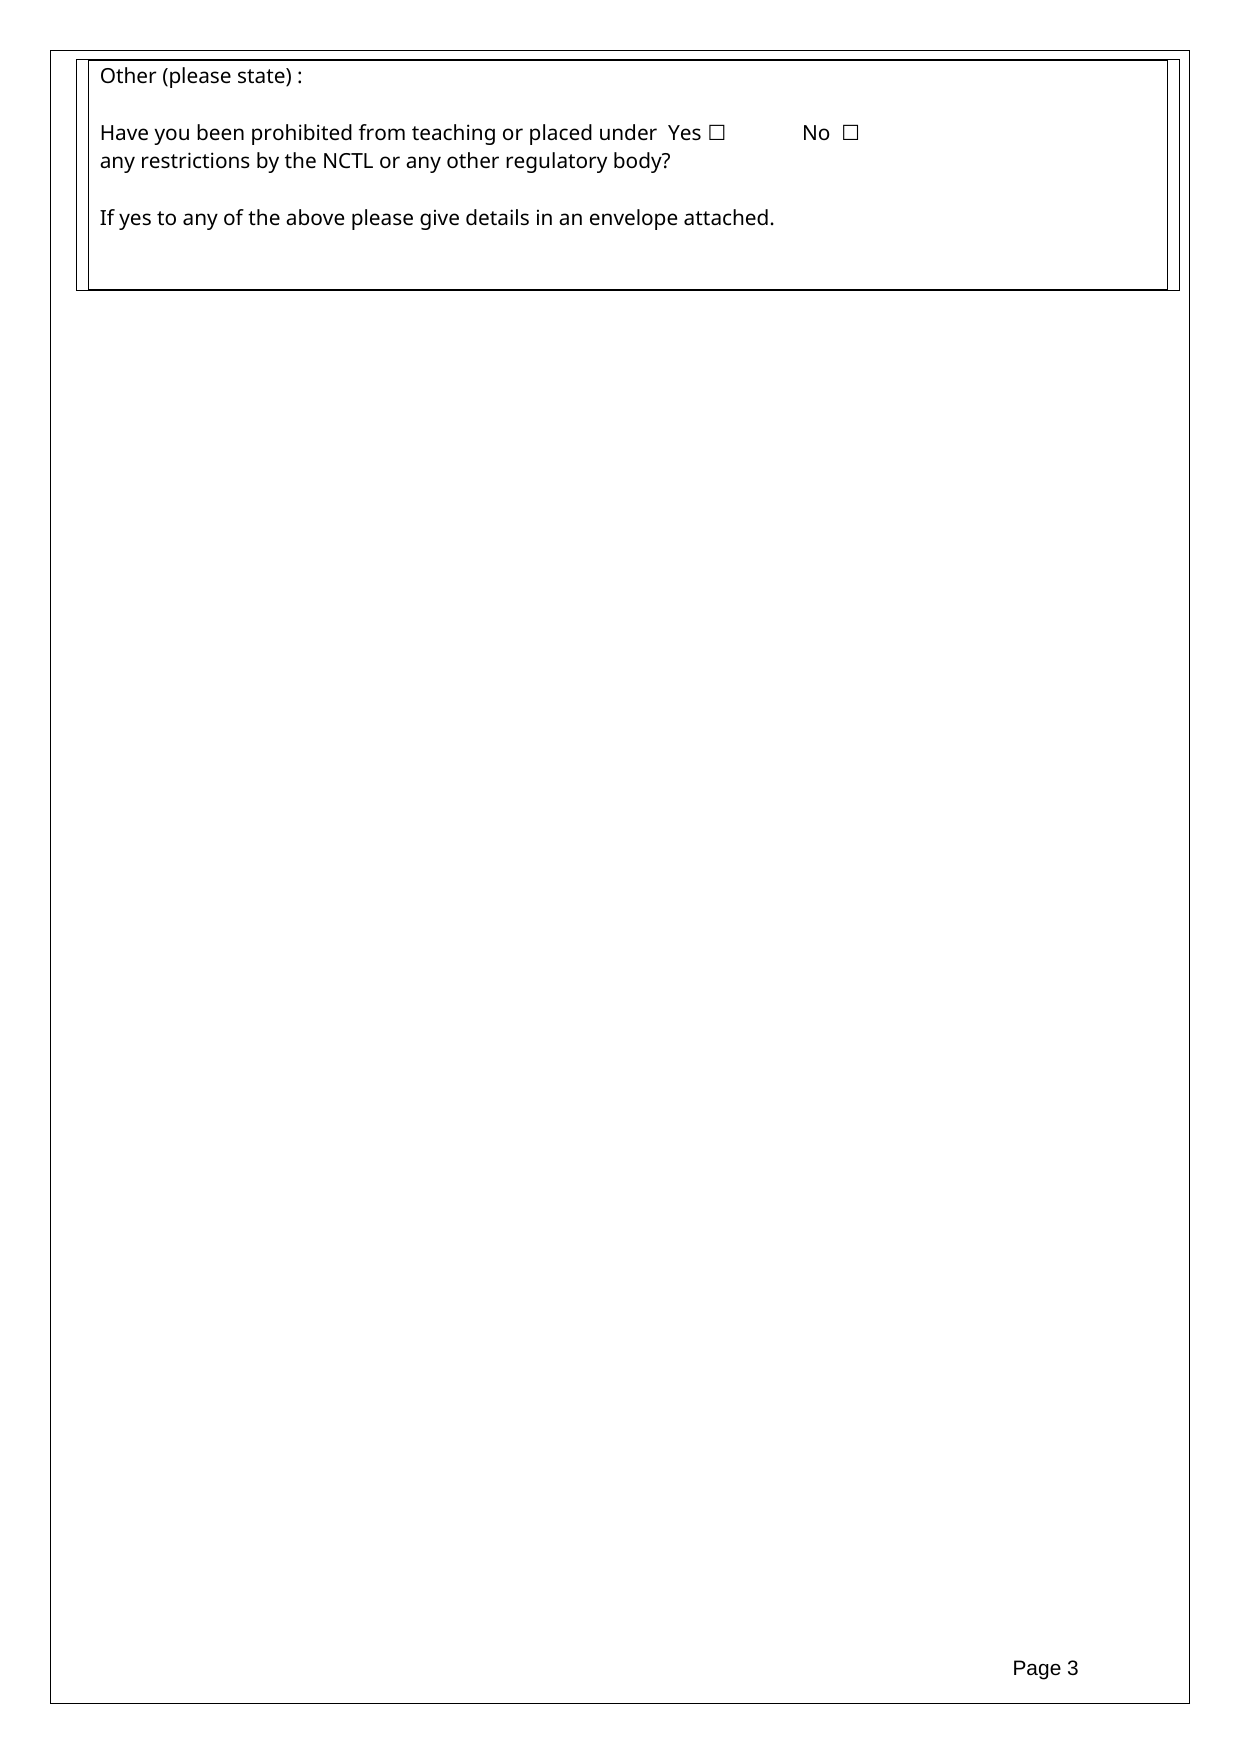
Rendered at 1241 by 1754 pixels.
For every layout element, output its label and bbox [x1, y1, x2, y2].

table_cell [77, 60, 88, 290]
table_cell [1168, 60, 1179, 290]
table_cell [89, 61, 1167, 289]
